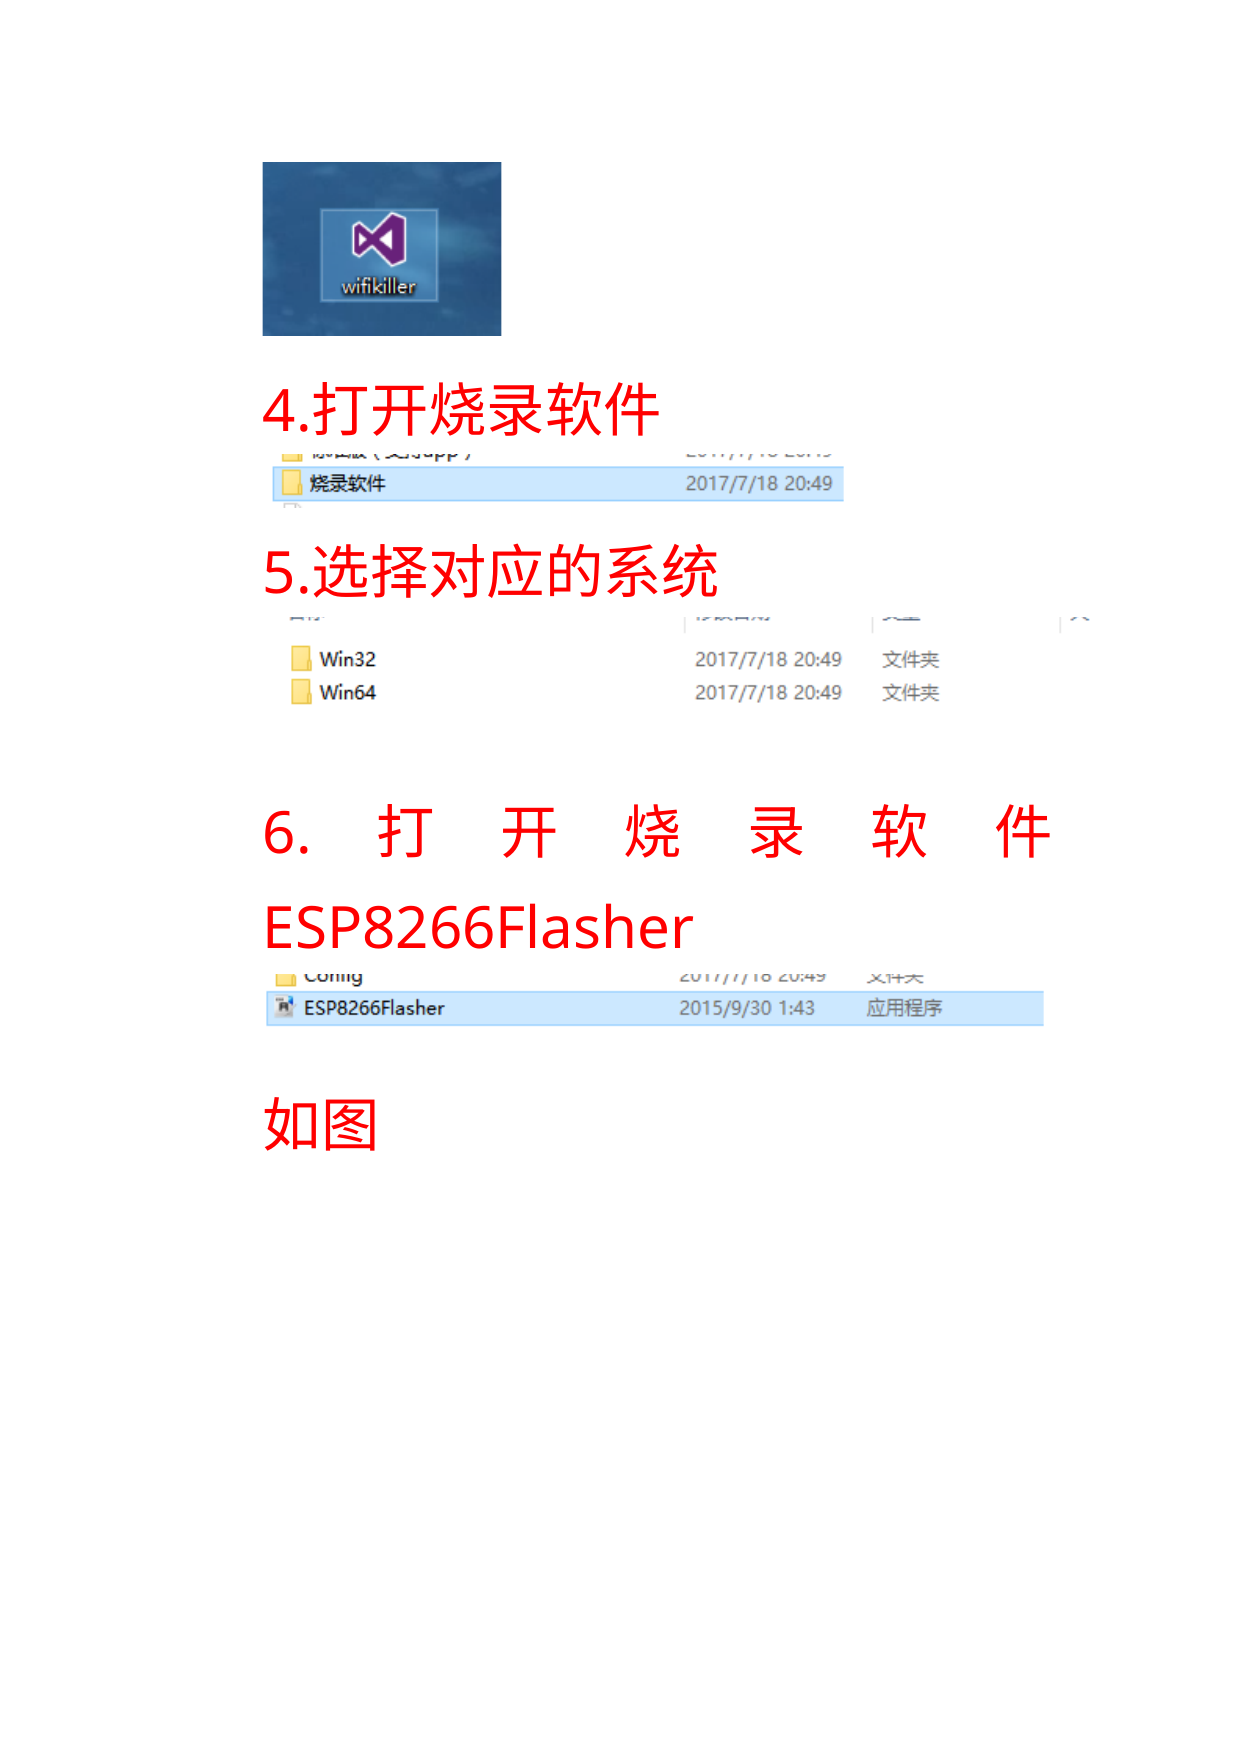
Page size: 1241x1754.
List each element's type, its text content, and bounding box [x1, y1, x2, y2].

picture [262, 454, 844, 508]
picture [262, 162, 502, 336]
list 5.选择对应的系统 [262, 519, 1053, 617]
list 4.打开烧录软件 [262, 357, 1053, 454]
picture [262, 974, 1044, 1042]
list 6.打开烧录软件ESP8266Flasher [262, 779, 1053, 974]
picture [262, 617, 1091, 766]
list 如图 [262, 1072, 1053, 1169]
